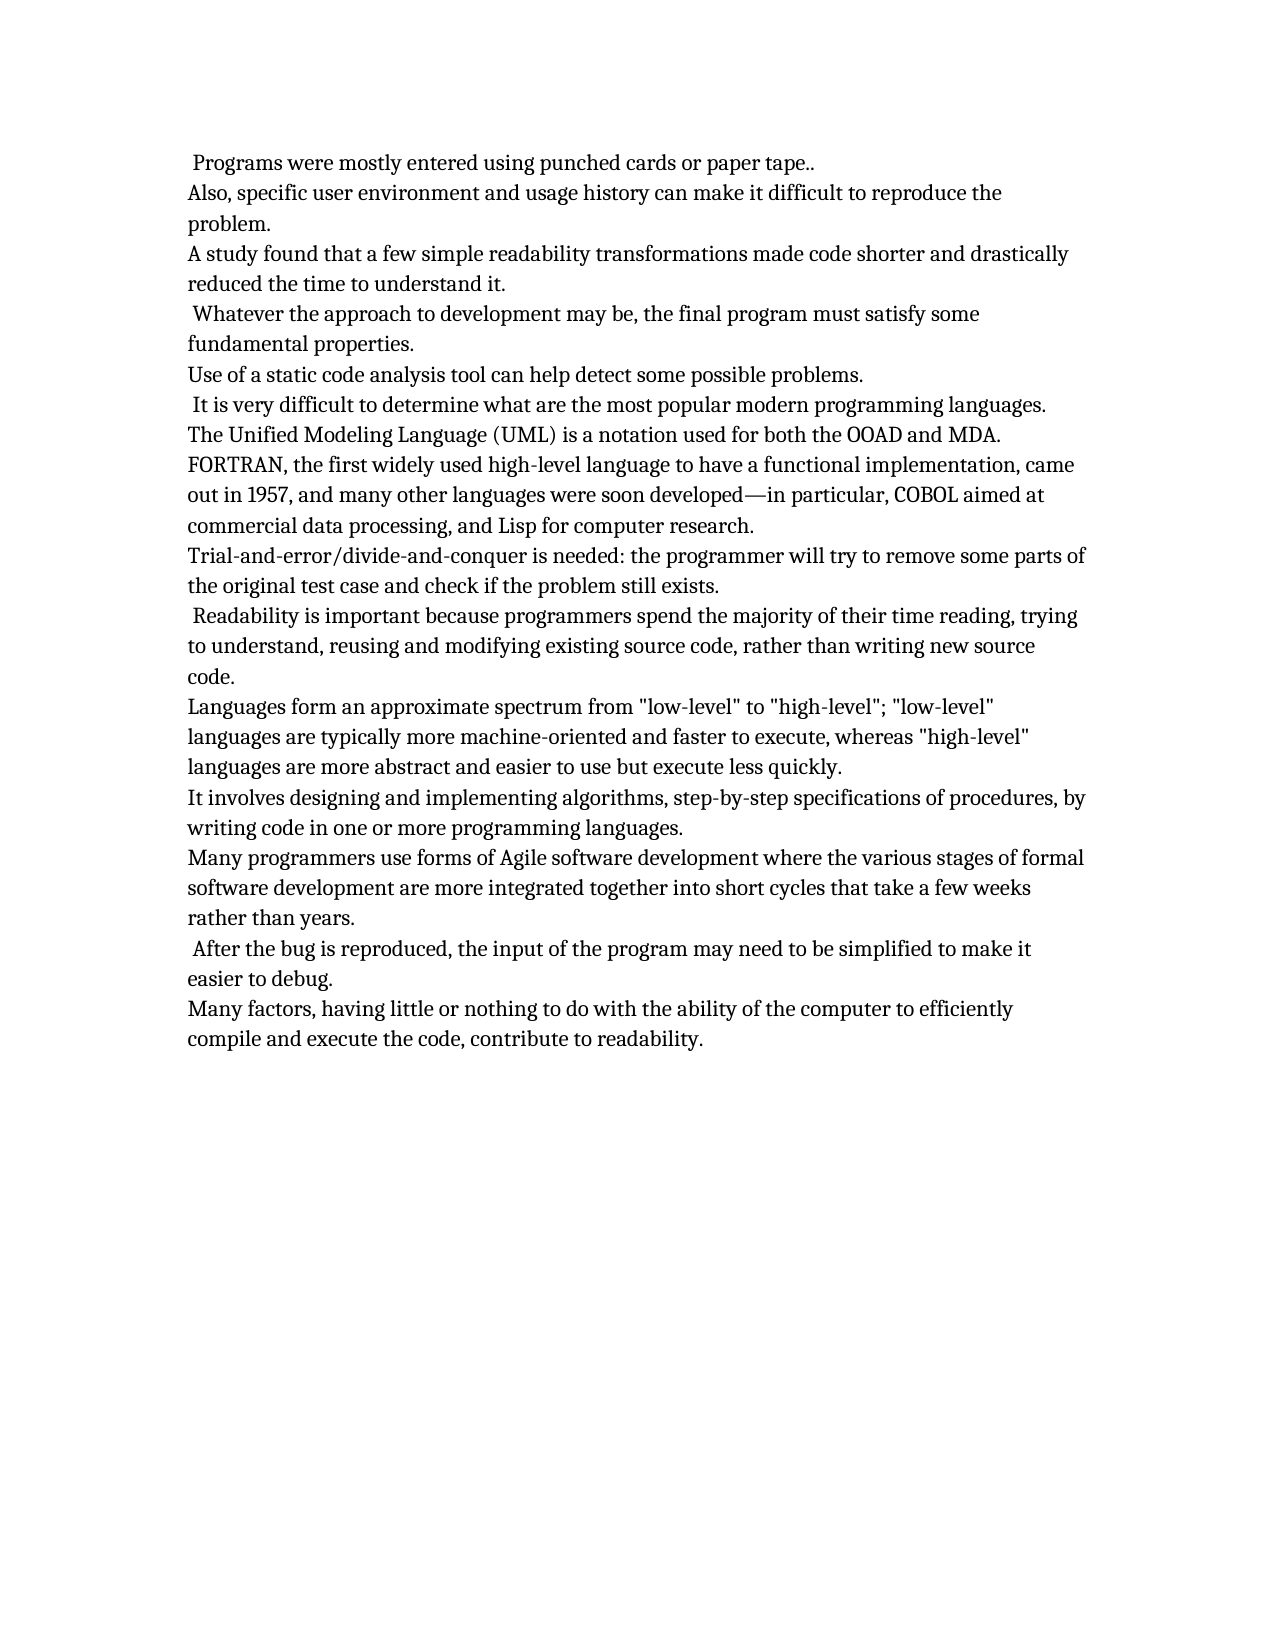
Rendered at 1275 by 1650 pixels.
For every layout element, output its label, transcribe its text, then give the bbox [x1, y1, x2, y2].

text Programs were mostly entered using punched cards or paper tape.. Also, specific user environment and usage history can make it difficult to reproduce the problem. A study found that a few simple readability transformations made code shorter and drastically reduced the time to understand it. Whatever the approach to development may be, the final program must satisfy some fundamental properties. Use of a static code analysis tool can help detect some possible problems. It is very difficult to determine what are the most popular modern programming languages. The Unified Modeling Language (UML) is a notation used for both the OOAD and MDA. FORTRAN, the first widely used high-level language to have a functional implementation, came out in 1957, and many other languages were soon developed—in particular, COBOL aimed at commercial data processing, and Lisp for computer research. Trial-and-error/divide-and-conquer is needed: the programmer will try to remove some parts of the original test case and check if the problem still exists. Readability is important because programmers spend the majority of their time reading, trying to understand, reusing and modifying existing source code, rather than writing new source code. Languages form an approximate spectrum from "low-level" to "high-level"; "low-level" languages are typically more machine-oriented and faster to execute, whereas "high-level" languages are more abstract and easier to use but execute less quickly. It involves designing and implementing algorithms, step-by-step specifications of procedures, by writing code in one or more programming languages. Many programmers use forms of Agile software development where the various stages of formal software development are more integrated together into short cycles that take a few weeks rather than years. After the bug is reproduced, the input of the program may need to be simplified to make it easier to debug. Many factors, having little or nothing to do with the ability of the computer to efficiently compile and execute the code, contribute to readability. [187, 150, 1087, 1052]
